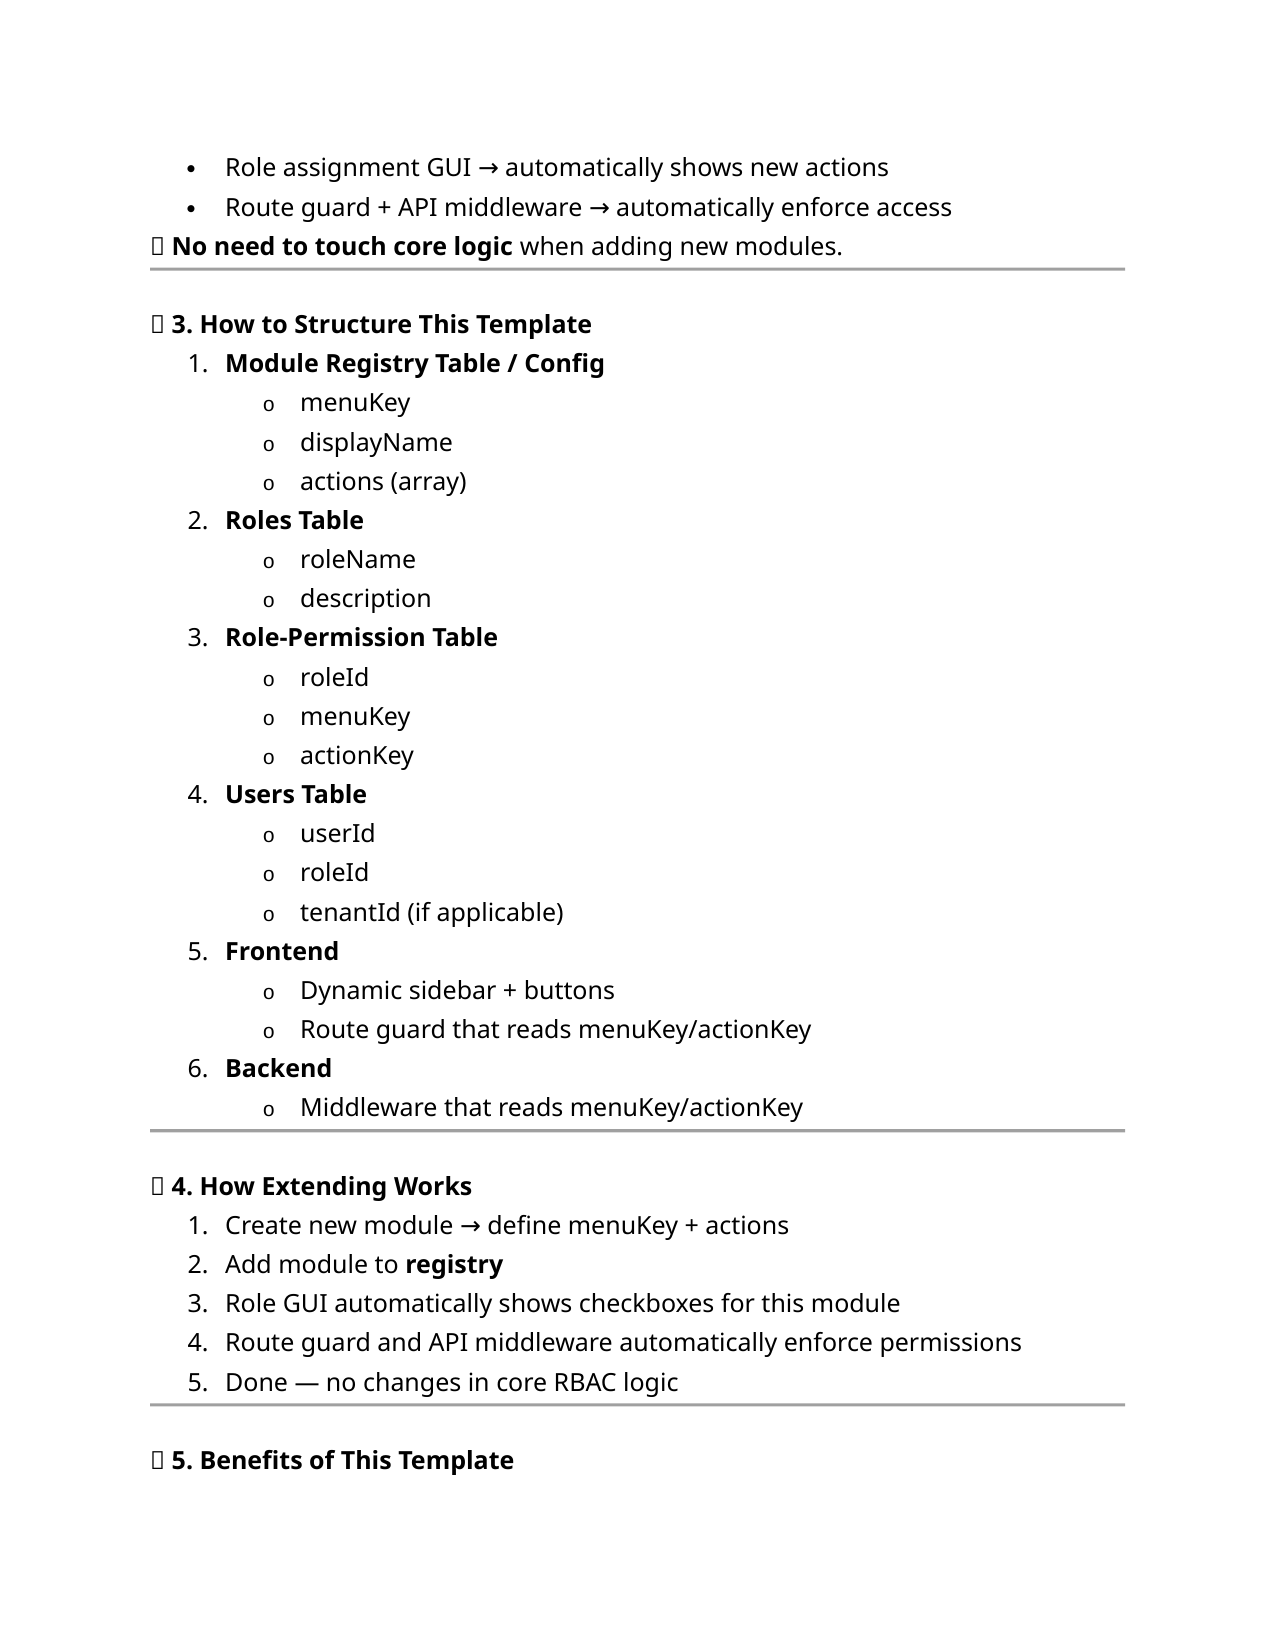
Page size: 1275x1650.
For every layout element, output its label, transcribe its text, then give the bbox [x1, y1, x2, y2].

list Users Table [187, 777, 1125, 811]
list Middleware that reads menuKey/actionKey [262, 1090, 1125, 1124]
list roleId [262, 855, 1125, 889]
text 🔑 5. Benefits of This Template [150, 1442, 1125, 1477]
list Route guard that reads menuKey/actionKey [262, 1012, 1125, 1046]
list Role assignment GUI → automatically shows new actions [187, 150, 1125, 184]
list Module Registry Table / Config [187, 346, 1125, 380]
text 🧩 3. How to Structure This Template [150, 307, 1125, 341]
list displayName [262, 424, 1125, 458]
list actionKey [262, 737, 1125, 772]
list Dynamic sidebar + buttons [262, 972, 1125, 1007]
text ✅ No need to touch core logic when adding new modules. [150, 228, 1125, 262]
list Route guard and API middleware automatically enforce permissions [187, 1325, 1125, 1359]
list roleId [262, 659, 1125, 693]
list description [262, 581, 1125, 615]
list userId [262, 816, 1125, 850]
list menuKey [262, 385, 1125, 419]
list menuKey [262, 698, 1125, 732]
list Done — no changes in core RBAC logic [187, 1364, 1125, 1398]
list Role GUI automatically shows checkboxes for this module [187, 1286, 1125, 1320]
list tenantId (if applicable) [262, 894, 1125, 928]
text 🧠 4. How Extending Works [150, 1168, 1125, 1202]
list Frontend [187, 933, 1125, 967]
list Add module to registry [187, 1247, 1125, 1281]
list actions (array) [262, 463, 1125, 497]
list Backend [187, 1051, 1125, 1085]
list Create new module → define menuKey + actions [187, 1207, 1125, 1242]
list Role-Permission Table [187, 620, 1125, 654]
list roleName [262, 542, 1125, 576]
list Roles Table [187, 502, 1125, 537]
list Route guard + API middleware → automatically enforce access [187, 189, 1125, 223]
